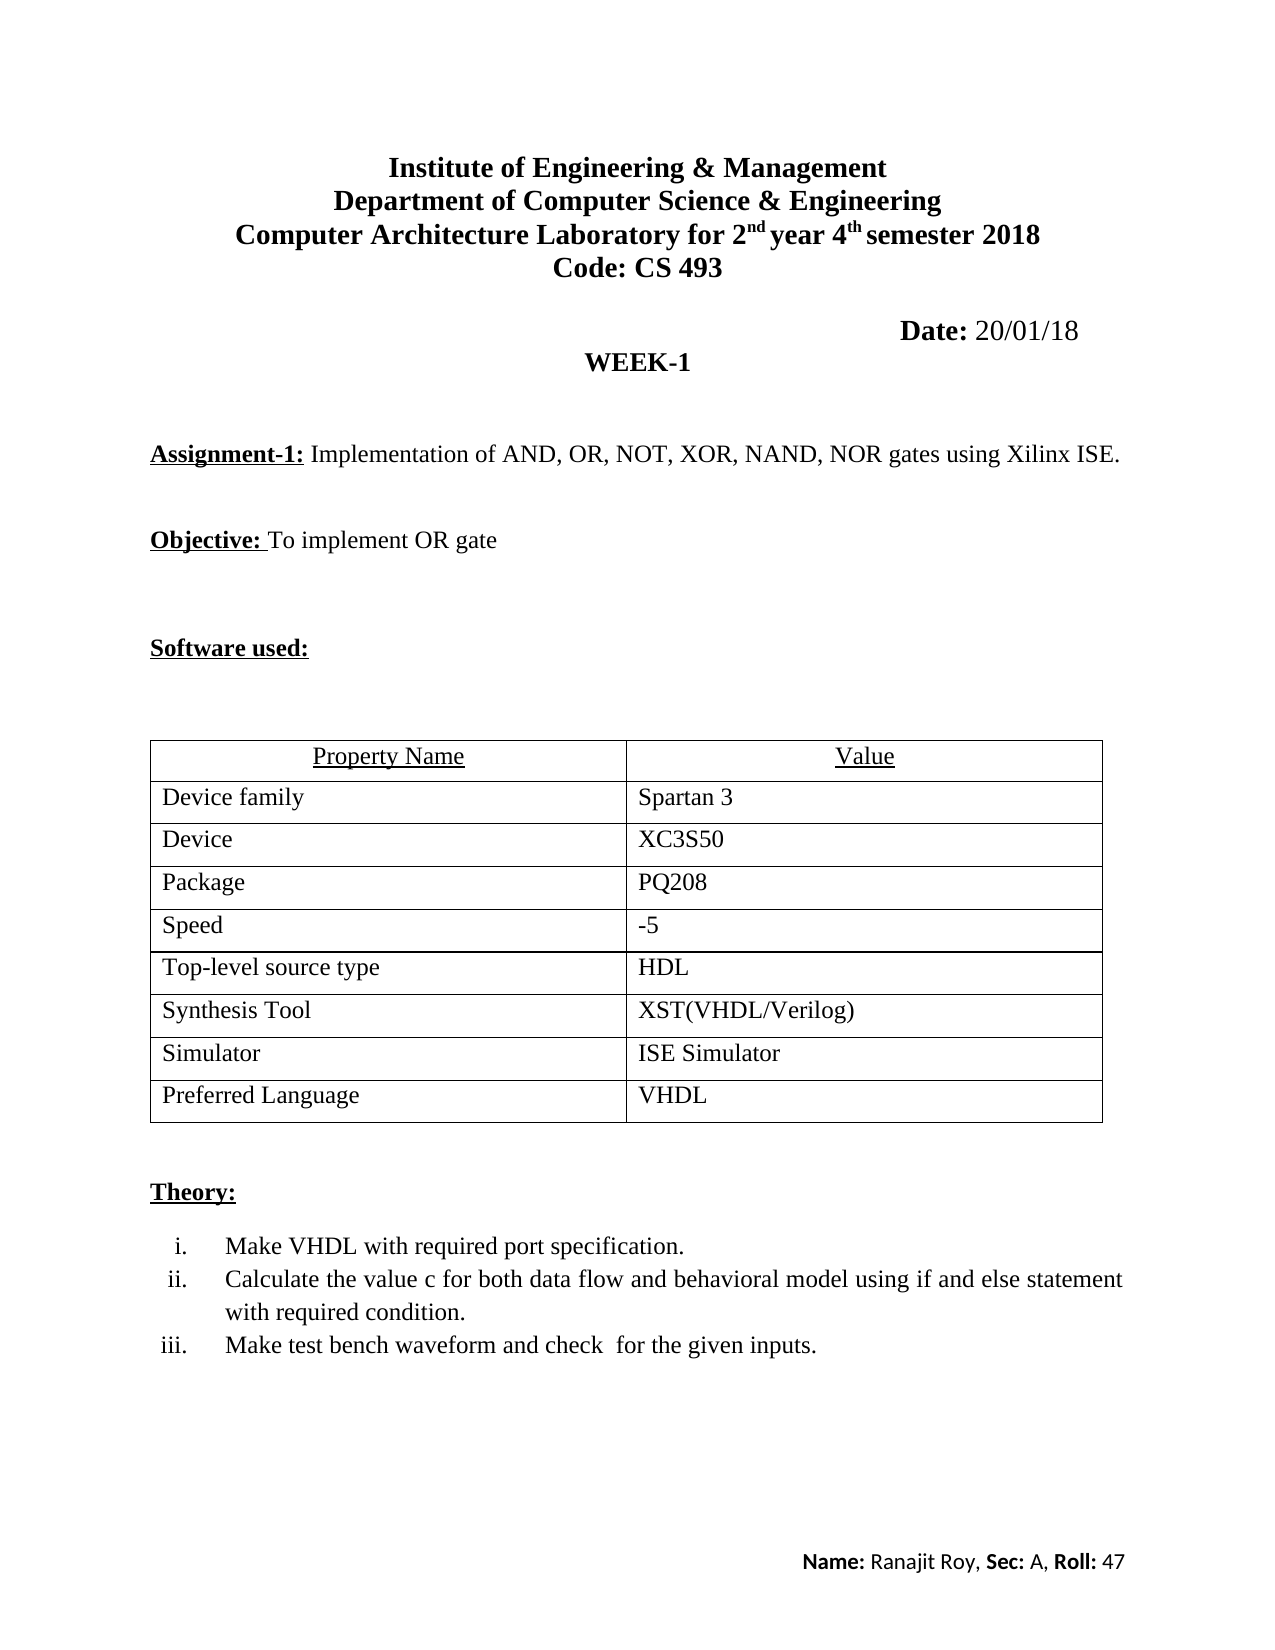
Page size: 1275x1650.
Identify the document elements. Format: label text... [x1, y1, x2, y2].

text Objective: To implement OR gate [150, 525, 1125, 554]
table_cell Device [151, 824, 626, 866]
text Date: 20/01/18 [862, 313, 1125, 346]
table_cell Preferred Language [151, 1081, 626, 1122]
table_cell Synthesis Tool [151, 995, 626, 1037]
list Make VHDL with required port specification. [187, 1231, 1125, 1260]
table_cell XST(VHDL/Verilog) [627, 995, 1102, 1037]
text Theory: [150, 1177, 1125, 1206]
text Software used: [150, 633, 1125, 661]
table_cell ISE Simulator [627, 1038, 1102, 1079]
table_cell Top-level source type [151, 953, 626, 994]
text Department of Computer Science & Engineering [150, 183, 1125, 217]
table_cell Package [151, 867, 626, 909]
table_cell Simulator [151, 1038, 626, 1079]
table_cell Speed [151, 910, 626, 951]
table_header Property Name [151, 741, 626, 781]
table_cell HDL [627, 953, 1102, 994]
list Calculate the value c for both data flow and behavioral model using if and else statement with required condition. [187, 1264, 1125, 1326]
table_cell VHDL [627, 1081, 1102, 1122]
text Computer Architecture Laboratory for 2nd year 4th semester 2018 [150, 217, 1125, 251]
table_cell PQ208 [627, 867, 1102, 909]
table_cell Device family [151, 782, 626, 823]
table_cell -5 [627, 910, 1102, 951]
text Assignment-1: Implementation of AND, OR, NOT, XOR, NAND, NOR gates using Xilinx ISE. [150, 439, 1125, 467]
table_header Value [627, 741, 1102, 781]
text Institute of Engineering & Management [150, 150, 1125, 183]
list Make test bench waveform and check for the given inputs. [187, 1330, 1125, 1359]
text WEEK-1 [150, 346, 1125, 378]
text Code: CS 493 [150, 251, 1125, 284]
table_cell XC3S50 [627, 824, 1102, 866]
table_cell Spartan 3 [627, 782, 1102, 823]
